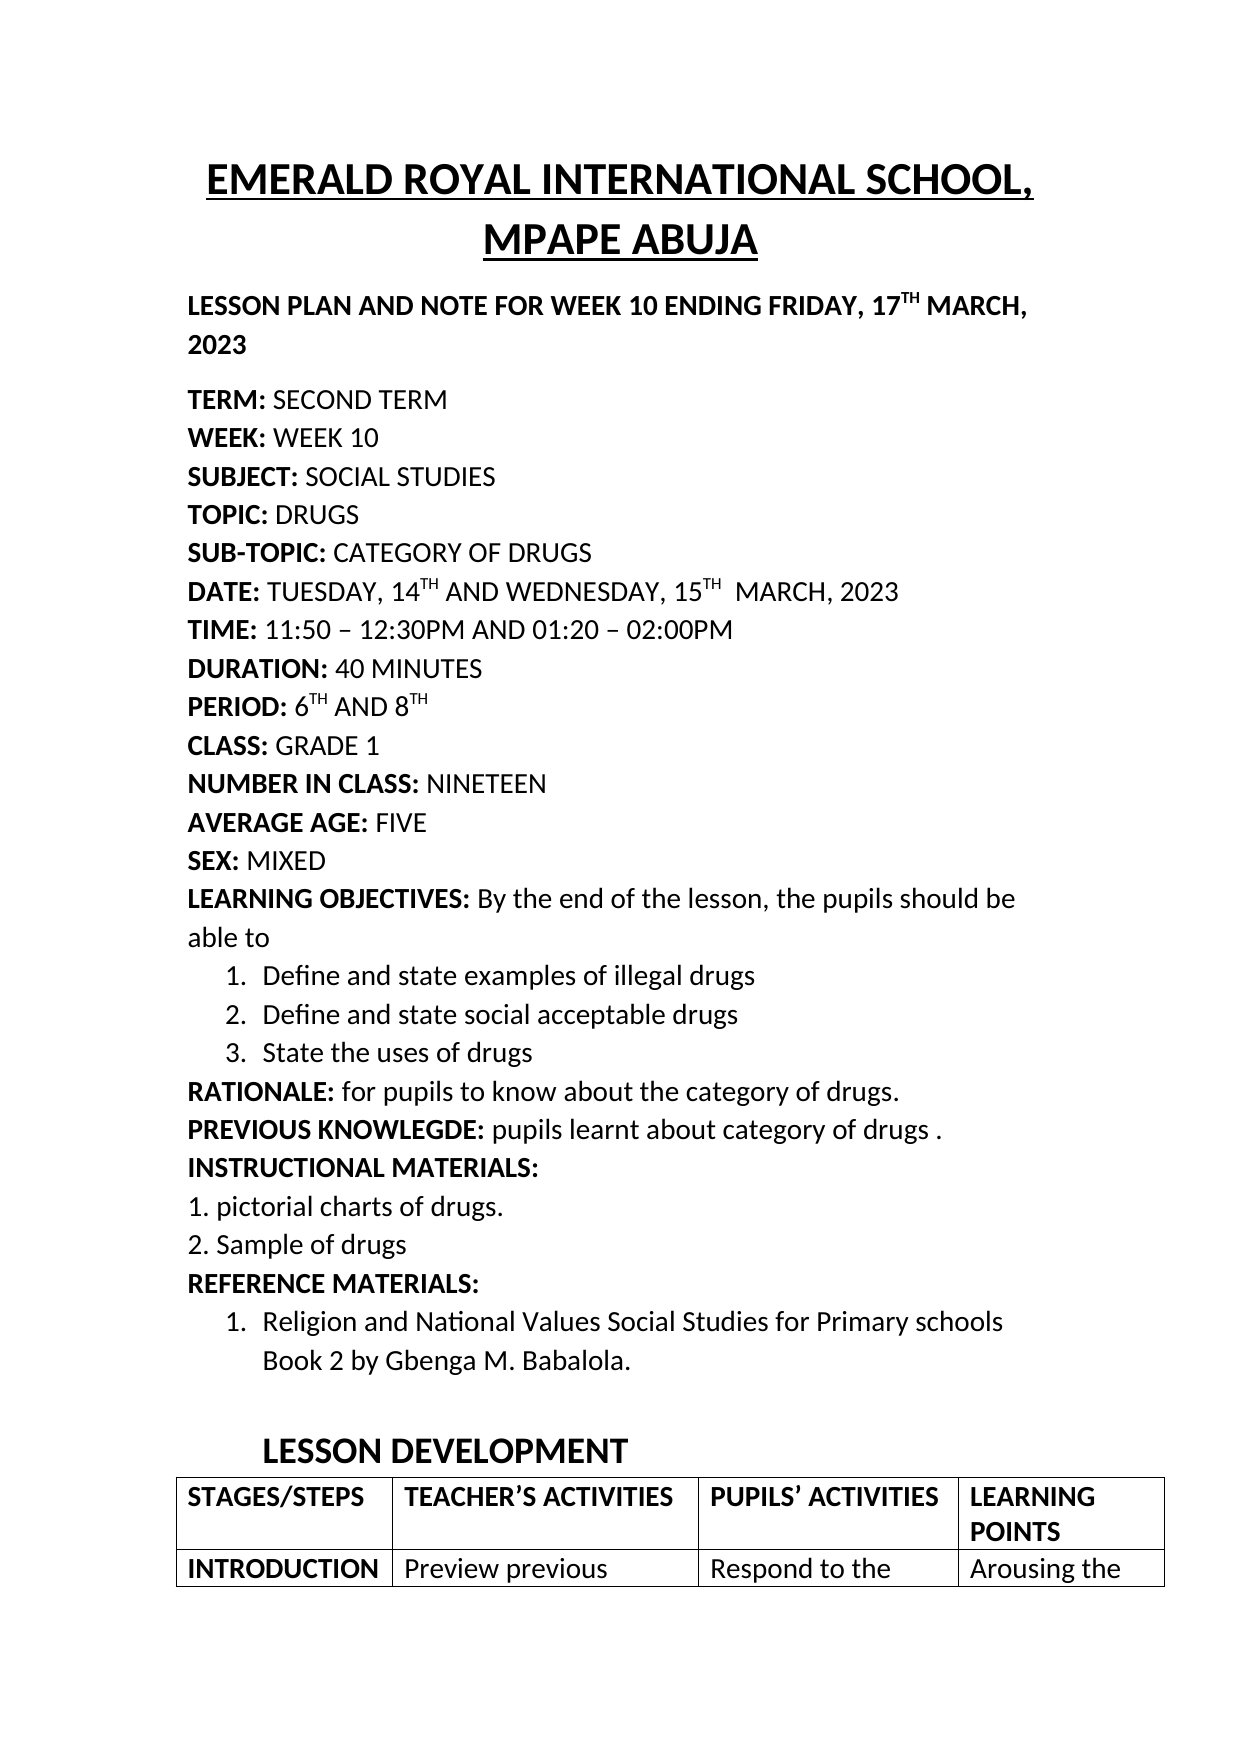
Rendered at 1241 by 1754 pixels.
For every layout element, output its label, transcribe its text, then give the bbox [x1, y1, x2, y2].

text DATE: TUESDAY, 14TH AND WEDNESDAY, 15TH MARCH, 2023 [187, 573, 1053, 609]
text REFERENCE MATERIALS: [187, 1265, 1053, 1301]
text AVERAGE AGE: FIVE [187, 804, 1053, 839]
table_header LEARNING POINTS [959, 1478, 1164, 1549]
text PREVIOUS KNOWLEGDE: pupils learnt about category of drugs . [187, 1111, 1053, 1147]
text SUBJECT: SOCIAL STUDIES [187, 458, 1053, 493]
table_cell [959, 1550, 1164, 1586]
list LESSON DEVELOPMENT [262, 1427, 1053, 1473]
table_header TEACHER’S ACTIVITIES [393, 1478, 698, 1549]
text INSTRUCTIONAL MATERIALS: [187, 1149, 1053, 1185]
list Define and state social acceptable drugs [225, 996, 1053, 1031]
text LESSON PLAN AND NOTE FOR WEEK 10 ENDING FRIDAY, 17TH MARCH, 2023 [187, 287, 1053, 361]
text TERM: SECOND TERM [187, 381, 1053, 416]
list Define and state examples of illegal drugs [225, 957, 1053, 993]
text DURATION: 40 MINUTES [187, 650, 1053, 686]
text CLASS: GRADE 1 [187, 727, 1053, 762]
table_header STAGES/STEPS [177, 1478, 392, 1549]
text SUB-TOPIC: CATEGORY OF DRUGS [187, 534, 1053, 570]
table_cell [699, 1550, 958, 1586]
text WEEK: WEEK 10 [187, 419, 1053, 455]
text NUMBER IN CLASS: NINETEEN [187, 765, 1053, 801]
list Sample of drugs [187, 1226, 1053, 1262]
text RATIONALE: for pupils to know about the category of drugs. [187, 1073, 1053, 1108]
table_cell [393, 1550, 698, 1586]
text EMERALD ROYAL INTERNATIONAL SCHOOL, MPAPE ABUJA [187, 150, 1053, 266]
text TOPIC: DRUGS [187, 496, 1053, 532]
text PERIOD: 6TH AND 8TH [187, 688, 1053, 724]
list State the uses of drugs [225, 1034, 1053, 1070]
text TIME: 11:50 – 12:30PM AND 01:20 – 02:00PM [187, 611, 1053, 647]
text SEX: MIXED [187, 842, 1053, 878]
table_cell INTRODUCTION [177, 1550, 392, 1586]
table_header PUPILS’ ACTIVITIES [699, 1478, 958, 1549]
text LEARNING OBJECTIVES: By the end of the lesson, the pupils should be able to [187, 881, 1053, 954]
list pictorial charts of drugs. [187, 1188, 1053, 1224]
list Religion and National Values Social Studies for Primary schools Book 2 by Gbenga M. Babalola. [225, 1303, 1053, 1377]
